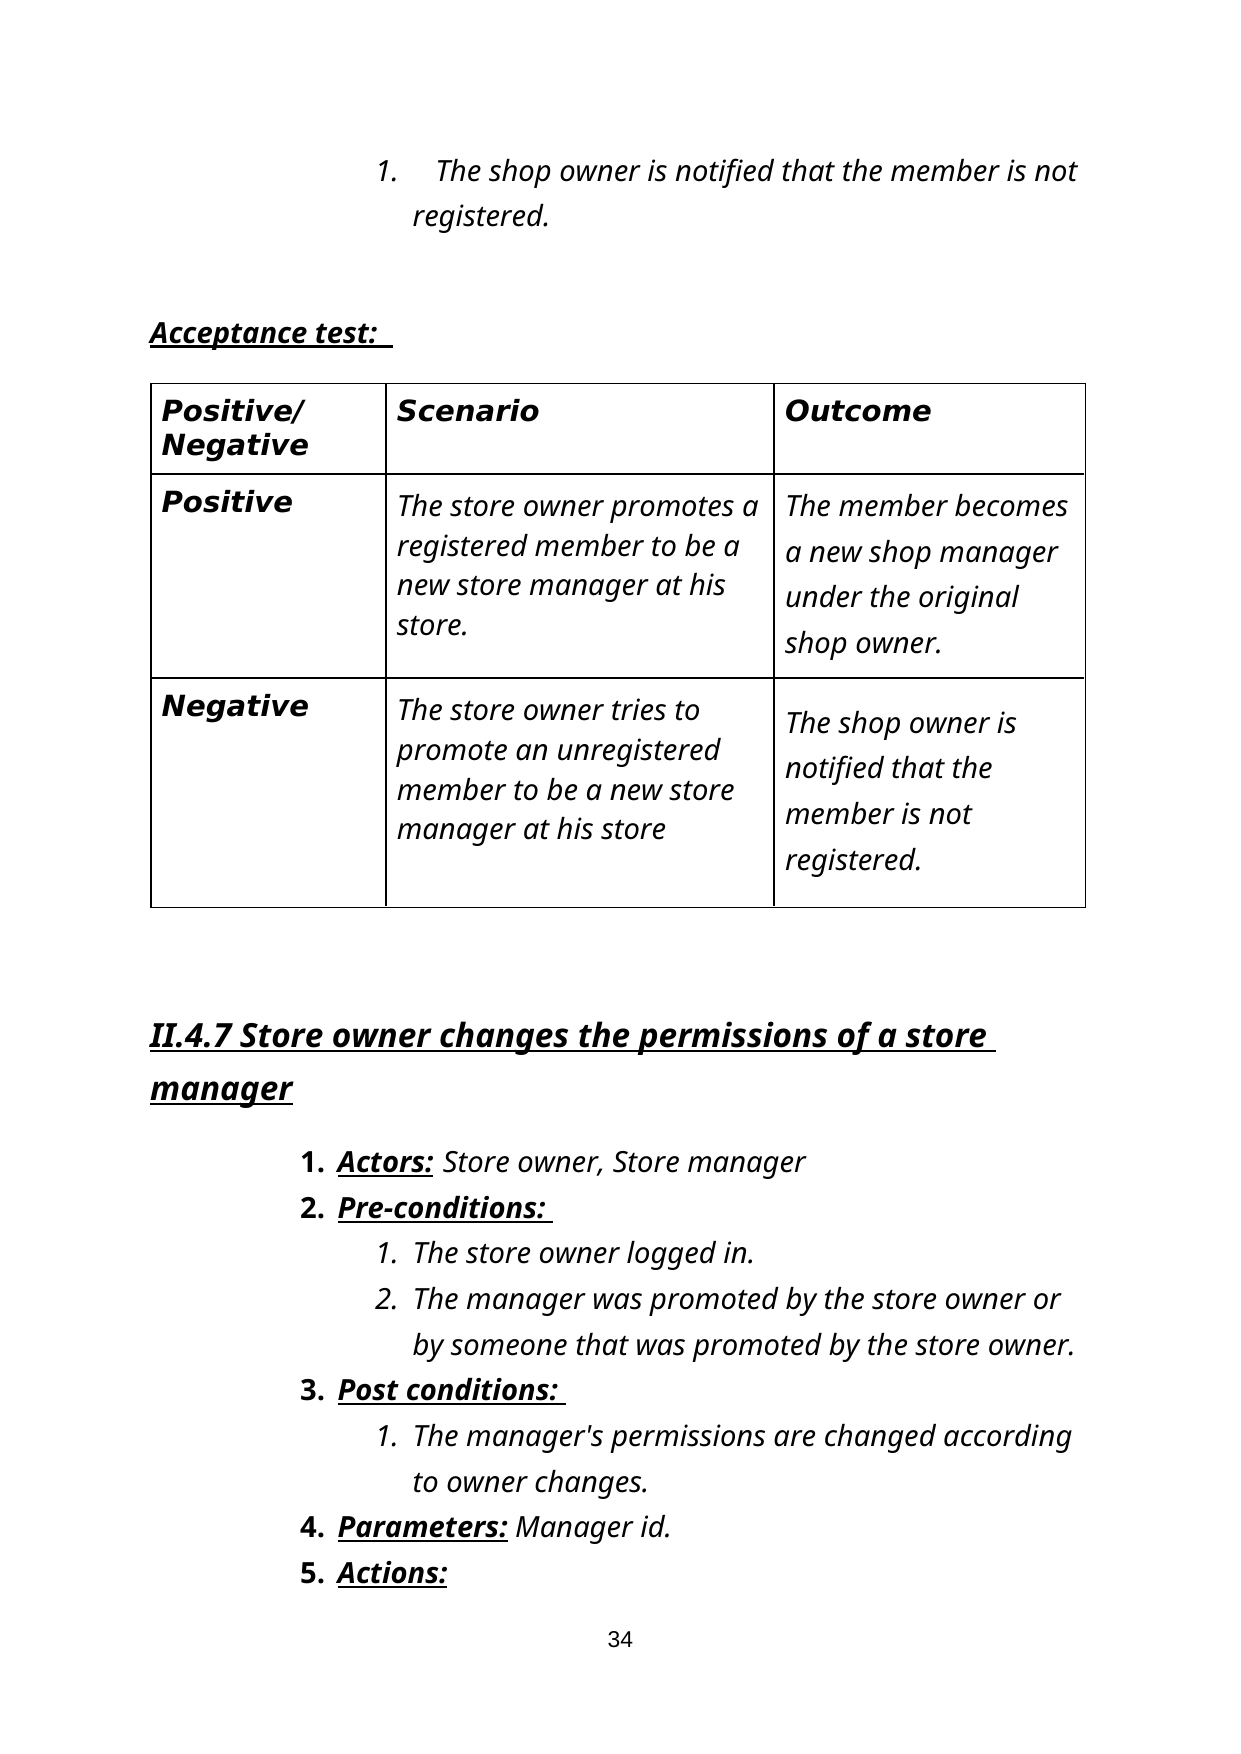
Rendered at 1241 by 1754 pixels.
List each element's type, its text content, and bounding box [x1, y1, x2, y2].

table_header Scenario [387, 384, 773, 473]
table_cell The shop owner is notified that the member is not registered. [775, 677, 1085, 906]
table_cell The store owner promotes a registered member to be a new store manager at his store. [387, 475, 773, 677]
subtitle II.4.7 Store owner changes the permissions of a store manager [150, 1012, 1090, 1110]
table_header Outcome [775, 384, 1085, 473]
table_header Positive/Negative [152, 384, 385, 473]
list The shop owner is notified that the member is not registered. [375, 150, 1090, 235]
table_cell The member becomes a new shop manager under the original shop owner. [775, 473, 1085, 677]
list Pre-conditions: [300, 1187, 1090, 1227]
table_cell The store owner tries to promote an unregistered member to be a new store manager at his store [387, 679, 773, 906]
table_cell Negative [152, 679, 385, 906]
list Actors: Store owner, Store manager [300, 1141, 1090, 1181]
list The store owner logged in. [375, 1233, 1090, 1272]
table_cell Positive [152, 475, 385, 677]
list Post conditions: [300, 1369, 1090, 1409]
list Parameters: Manager id. [300, 1506, 1090, 1546]
list The manager was promoted by the store owner or by someone that was promoted by the store owner. [375, 1278, 1090, 1364]
list The manager's permissions are changed according to owner changes. [375, 1415, 1090, 1501]
list Actions: [300, 1552, 1090, 1592]
text Acceptance test: [150, 312, 1090, 352]
